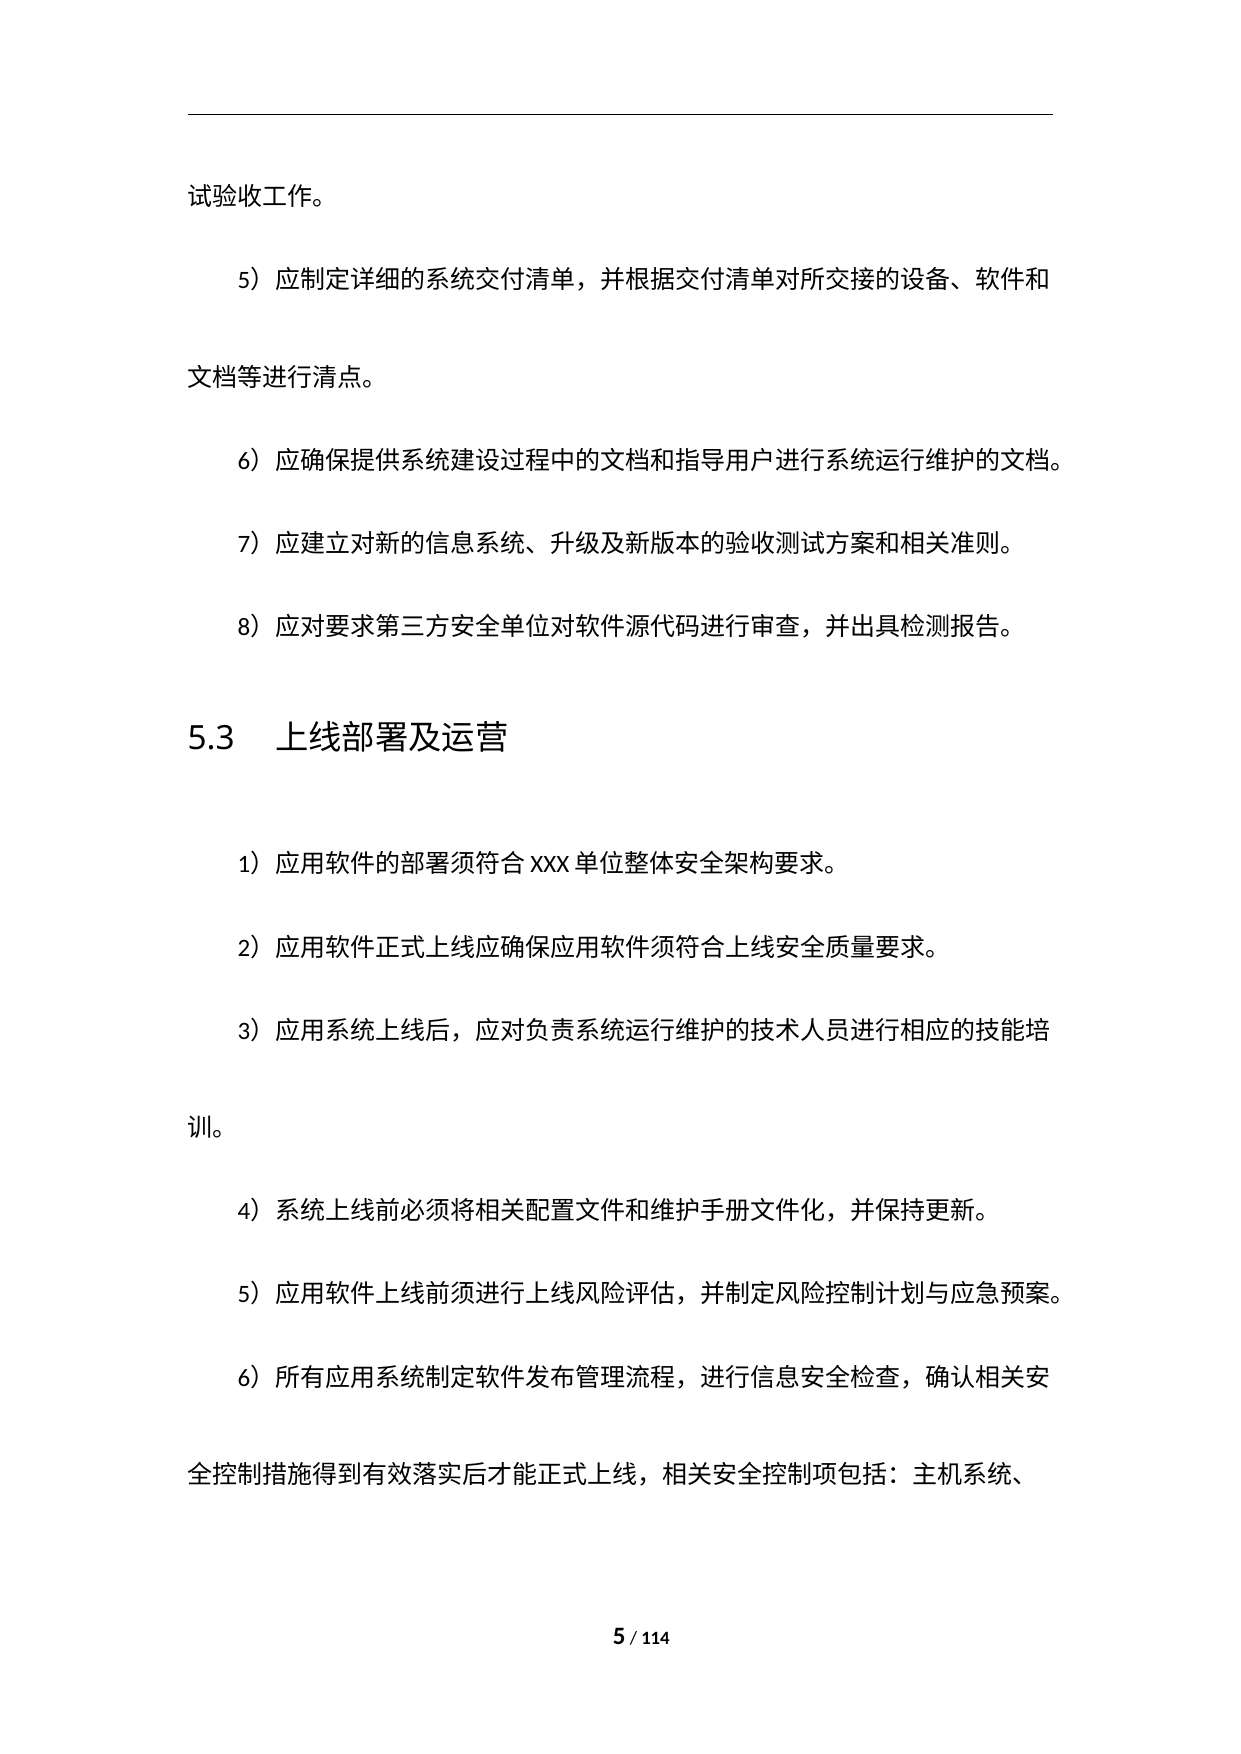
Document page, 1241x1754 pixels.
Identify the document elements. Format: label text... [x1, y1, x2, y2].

text 1）应用软件的部署须符合XXX单位整体安全架构要求。 [187, 829, 1053, 894]
text 3）应用系统上线后，应对负责系统运行维护的技术人员进行相应的技能培训。 [187, 996, 1053, 1158]
text 6）应确保提供系统建设过程中的文档和指导用户进行系统运行维护的文档。 [187, 426, 1053, 491]
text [187, 162, 1053, 227]
subtitle 上线部署及运营 [187, 702, 1053, 767]
text 5）应用软件上线前须进行上线风险评估，并制定风险控制计划与应急预案。 [187, 1259, 1053, 1324]
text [187, 1343, 1053, 1505]
text 8）应对要求第三方安全单位对软件源代码进行审查，并出具检测报告。 [187, 592, 1053, 657]
text 4）系统上线前必须将相关配置文件和维护手册文件化，并保持更新。 [187, 1176, 1053, 1241]
text 5）应制定详细的系统交付清单，并根据交付清单对所交接的设备、软件和文档等进行清点。 [187, 245, 1053, 408]
text 2）应用软件正式上线应确保应用软件须符合上线安全质量要求。 [187, 913, 1053, 978]
text 7）应建立对新的信息系统、升级及新版本的验收测试方案和相关准则。 [187, 509, 1053, 574]
